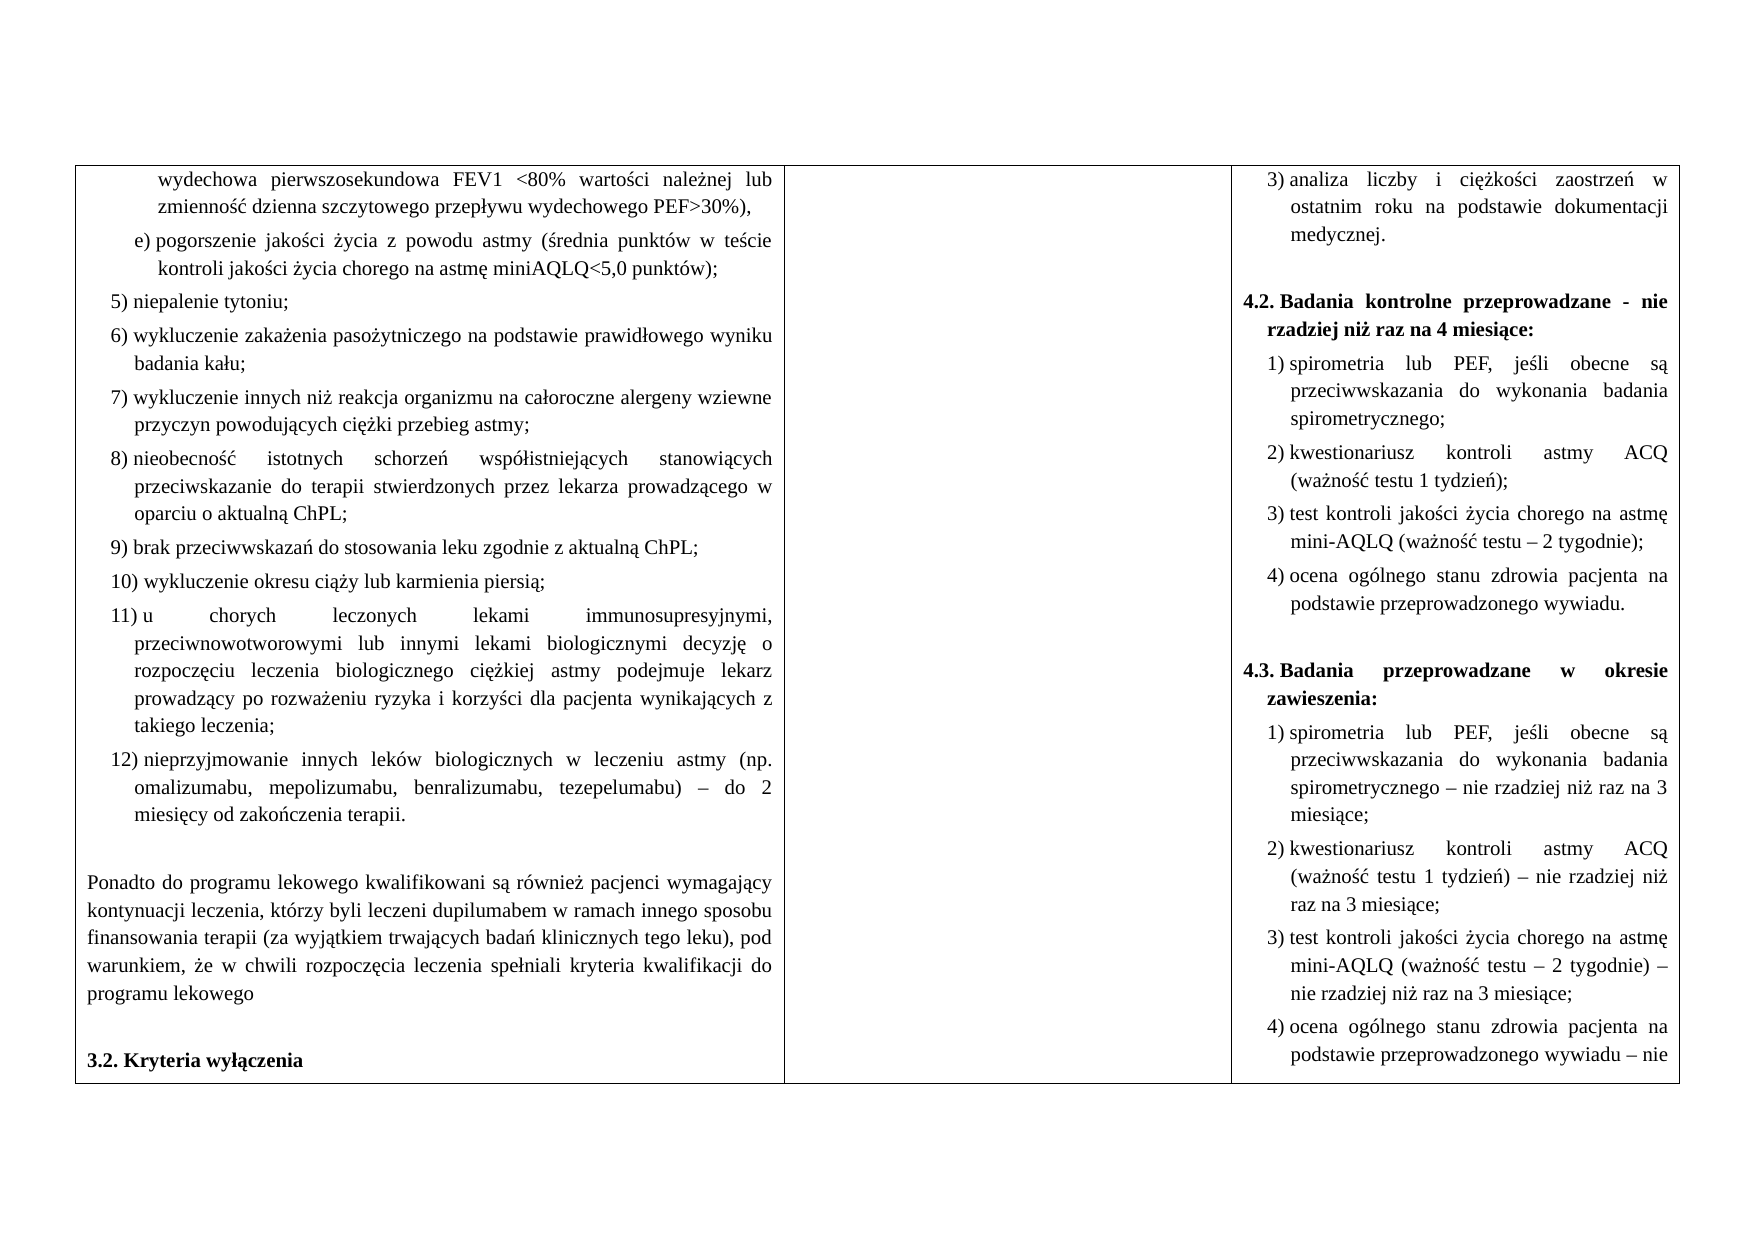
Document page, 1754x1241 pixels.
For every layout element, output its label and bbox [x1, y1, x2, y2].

table_cell [1232, 166, 1679, 1082]
table_cell [785, 166, 1231, 1082]
table_cell [76, 166, 784, 1082]
